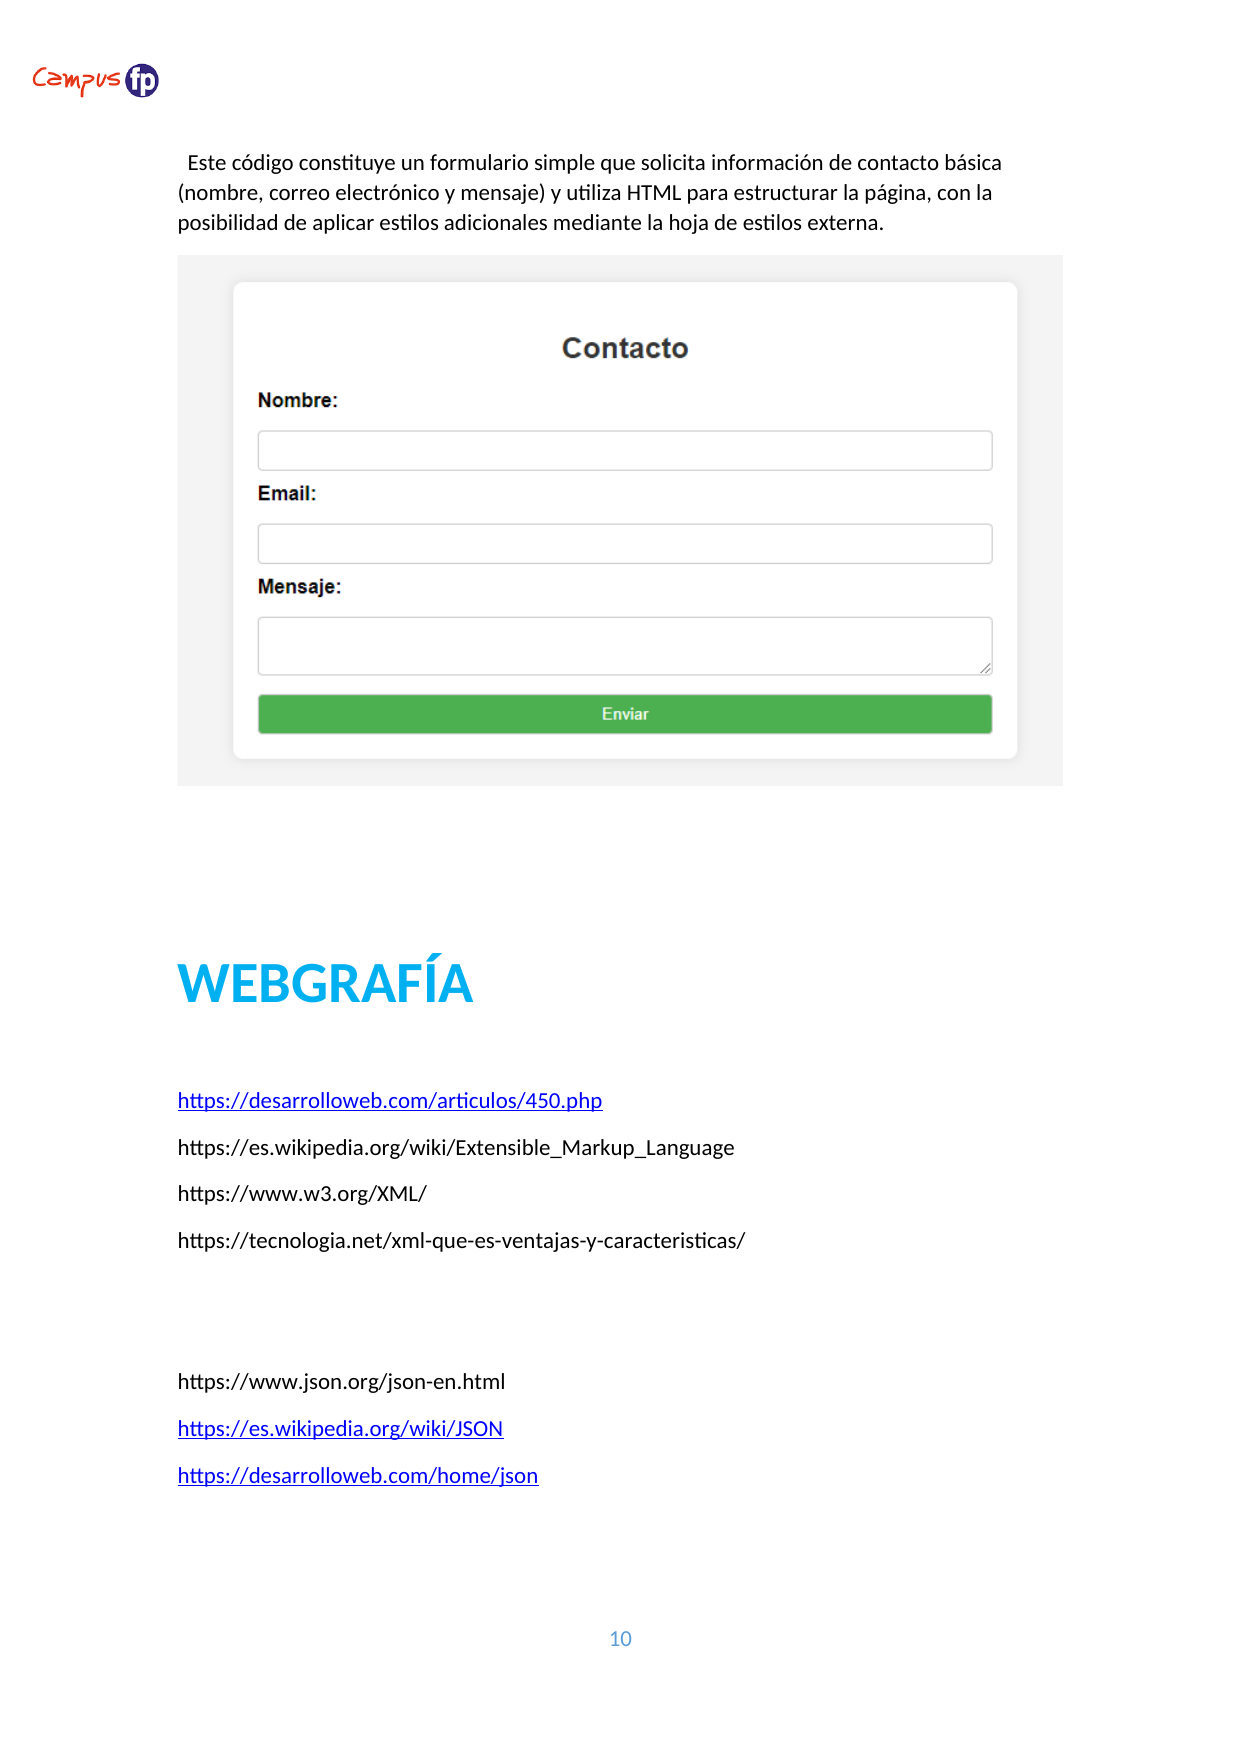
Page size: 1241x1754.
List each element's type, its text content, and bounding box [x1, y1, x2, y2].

text https://es.wikipedia.org/wiki/JSON [177, 1414, 1063, 1442]
text https://es.wikipedia.org/wiki/Extensible_Markup_Language [177, 1133, 1063, 1161]
text https://www.w3.org/XML/ [177, 1179, 1063, 1207]
picture [177, 255, 1063, 786]
text Este código constituye un formulario simple que solicita información de contacto básica (nombre, correo electrónico y mensaje) y utiliza HTML para estructurar la página, con la posibilidad de aplicar estilos adicionales mediante la hoja de estilos externa. [177, 148, 1063, 236]
text https://www.json.org/json-en.html [177, 1367, 1063, 1395]
picture [18, 0, 169, 150]
text https://desarrolloweb.com/articulos/450.php [177, 1086, 1063, 1114]
text WEBGRAFÍA [177, 945, 1063, 1017]
text https://desarrolloweb.com/home/json [177, 1461, 1063, 1489]
text https://tecnologia.net/xml-que-es-ventajas-y-caracteristicas/ [177, 1226, 1063, 1254]
